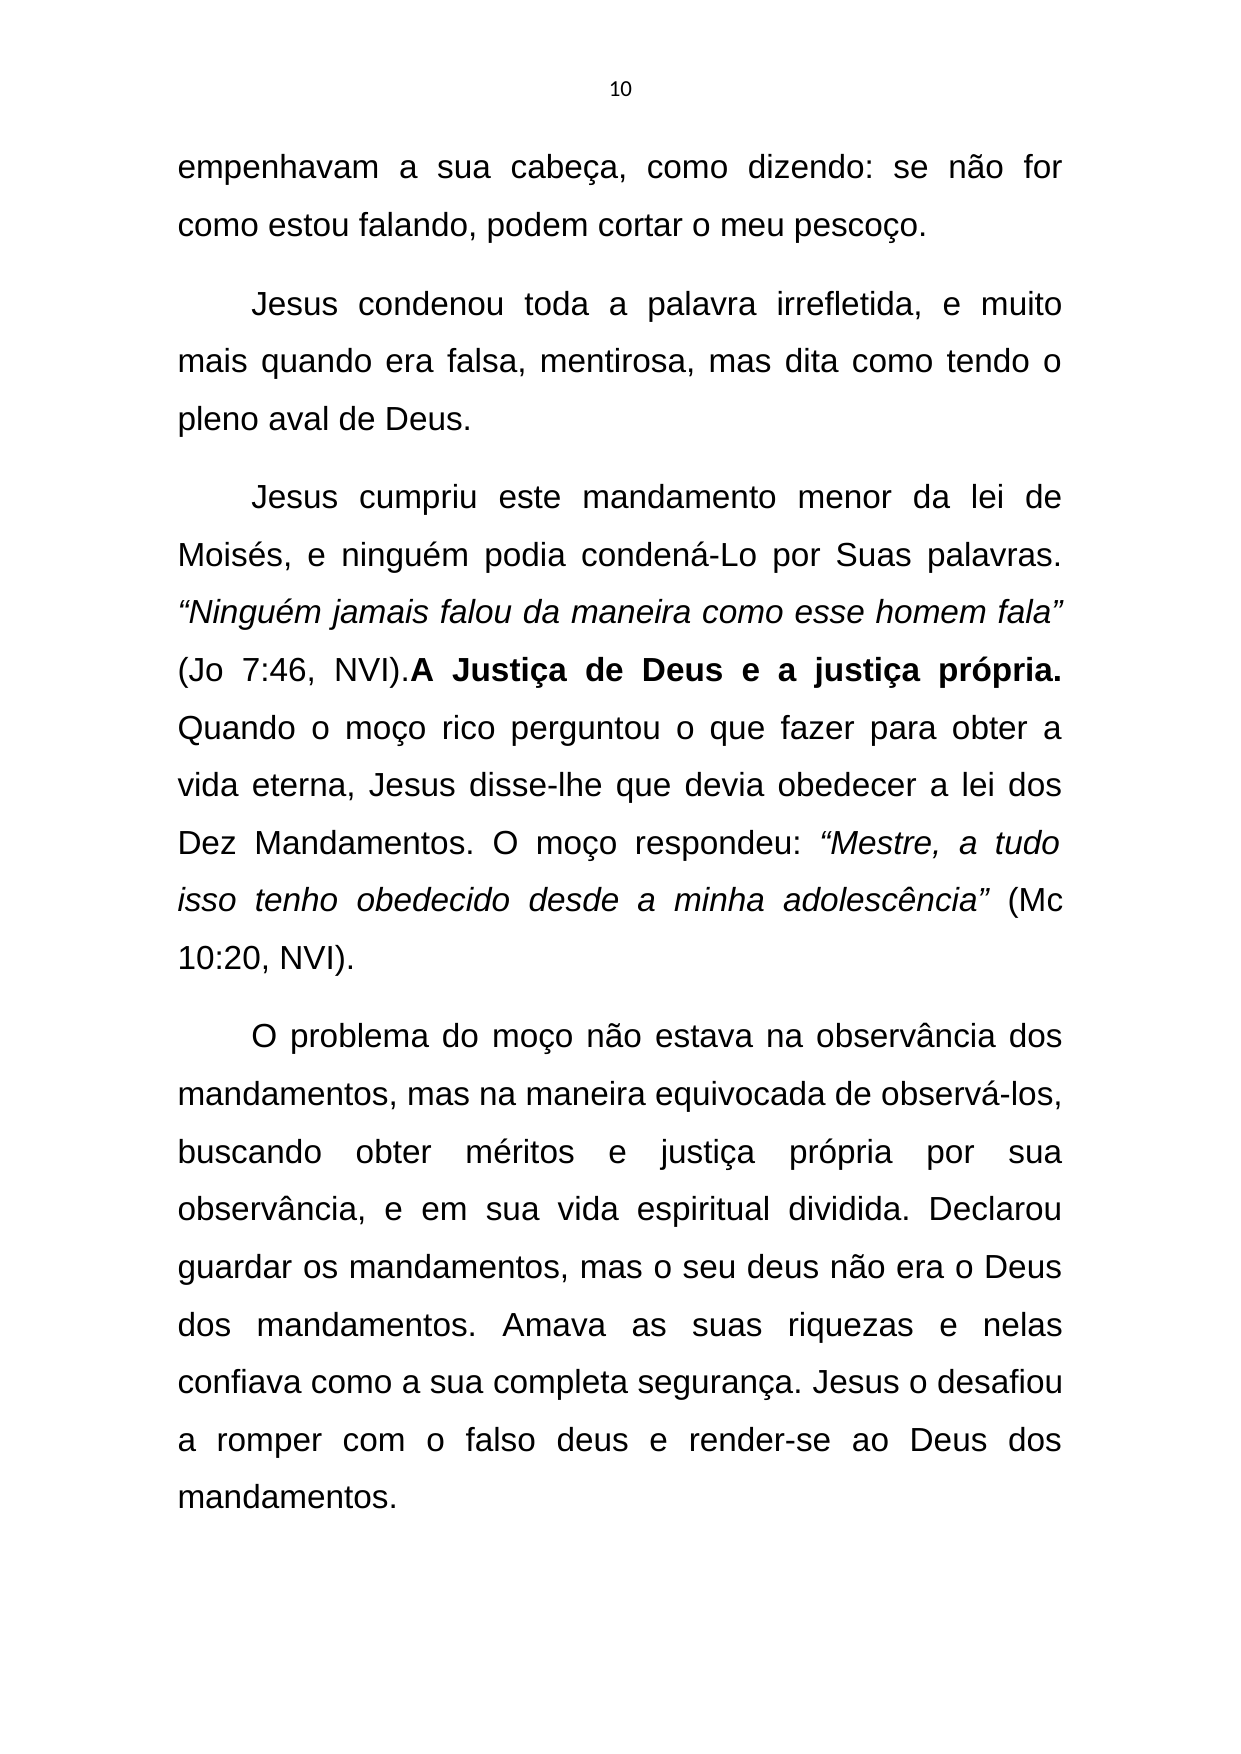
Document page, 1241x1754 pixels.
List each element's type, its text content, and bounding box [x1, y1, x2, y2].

text Jesus condenou toda a palavra irrefletida, e muito mais quando era falsa, mentirosa, mas dita como tendo o pleno aval de Deus. [177, 284, 1063, 437]
text O problema do moço não estava na observância dos mandamentos, mas na maneira equivocada de observá-los, buscando obter méritos e justiça própria por sua observância, e em sua vida espiritual dividida. Declarou guardar os mandamentos, mas o seu deus não era o Deus dos mandamentos. Amava as suas riquezas e nelas confiava como a sua completa segurança. Jesus o desafiou a romper com o falso deus e render-se ao Deus dos mandamentos. [177, 1017, 1063, 1516]
text Jesus cumpriu este mandamento menor da lei de Moisés, e ninguém podia condená-Lo por Suas palavras. “Ninguém jamais falou da maneira como esse homem fala” (Jo 7:46, NVI).A Justiça de Deus e a justiça própria. Quando o moço rico perguntou o que fazer para obter a vida eterna, Jesus disse-lhe que devia obedecer a lei dos Dez Mandamentos. O moço respondeu: “Mestre, a tudo isso tenho obedecido desde a minha adolescência” (Mc 10:20, NVI). [177, 477, 1063, 977]
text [177, 148, 1063, 244]
